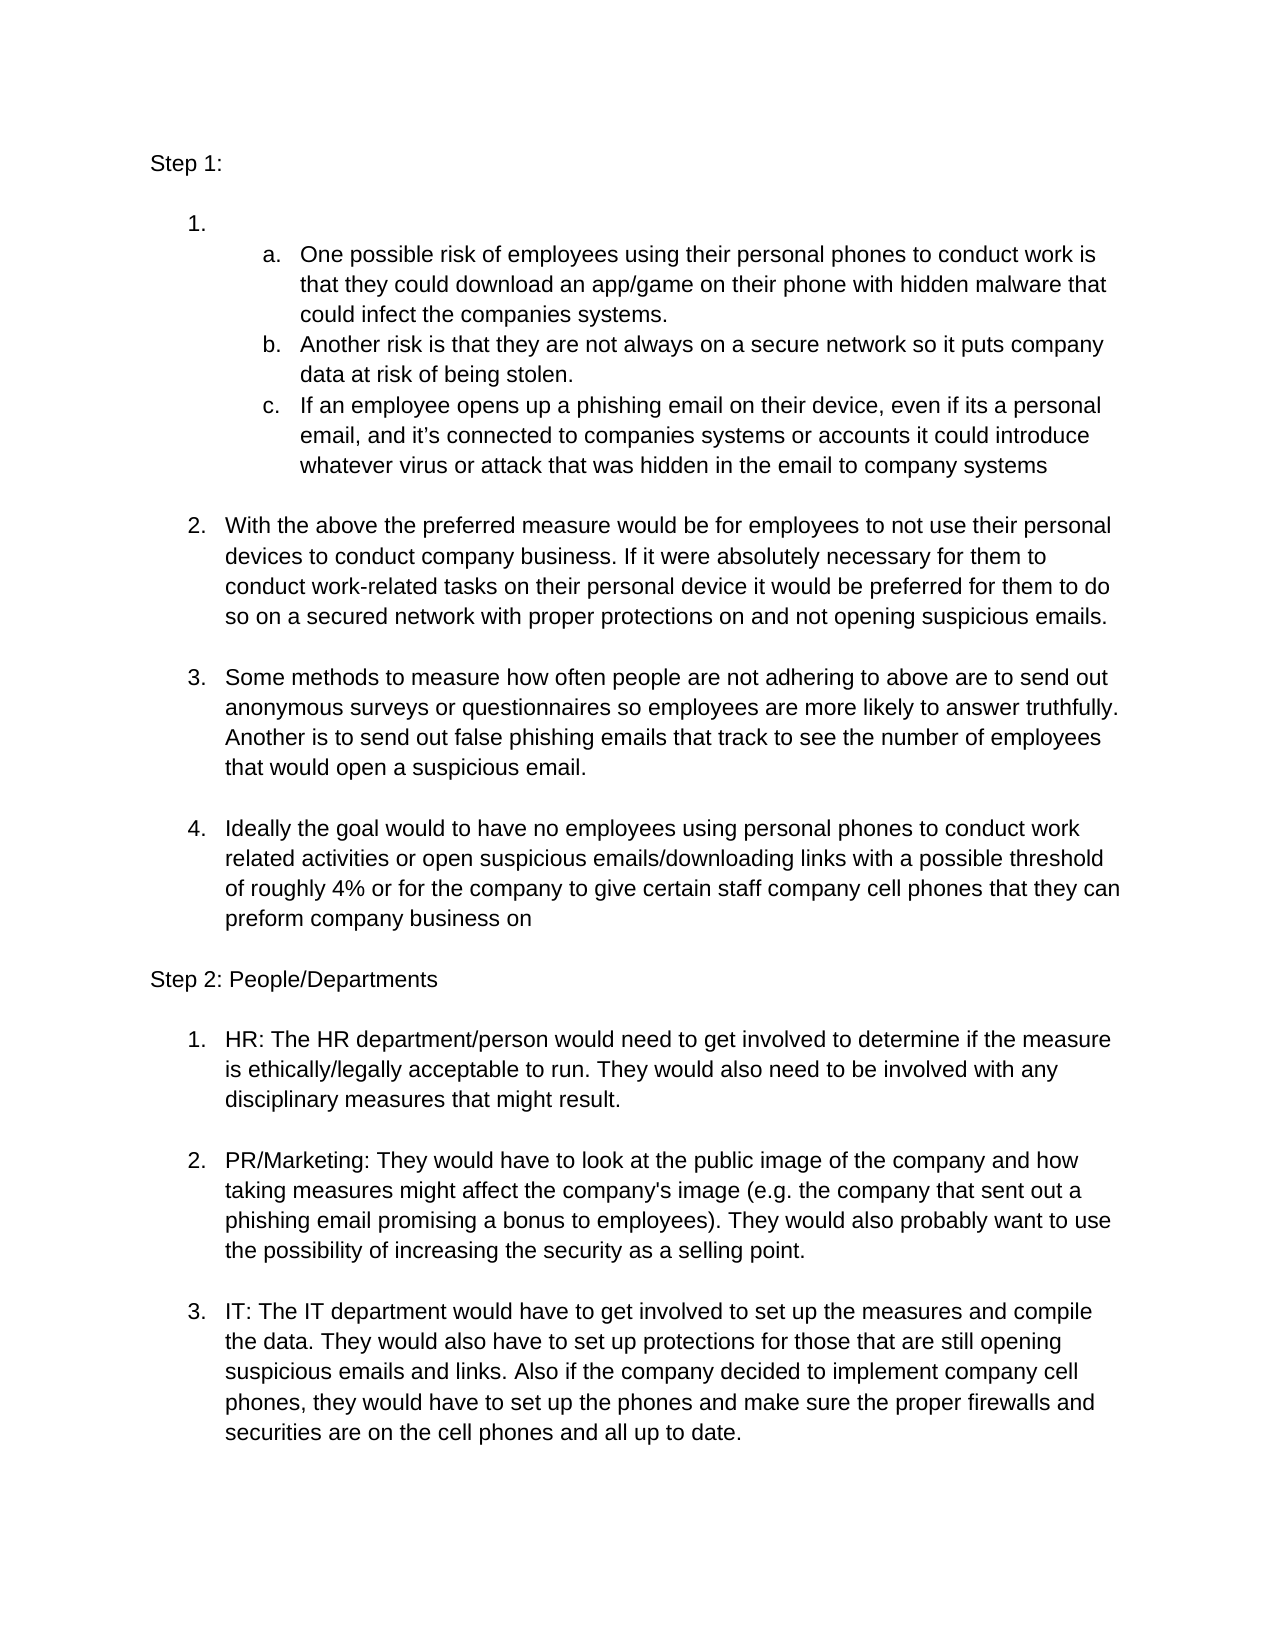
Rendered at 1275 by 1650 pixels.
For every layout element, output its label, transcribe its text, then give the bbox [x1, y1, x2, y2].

list Some methods to measure how often people are not adhering to above are to send out anonymous surveys or questionnaires so employees are more likely to answer truthfully. Another is to send out false phishing emails that track to see the number of employees that would open a suspicious email. [187, 663, 1125, 781]
list IT: The IT department would have to get involved to set up the measures and compile the data. They would also have to set up protections for those that are still opening suspicious emails and links. Also if the company decided to implement company cell phones, they would have to set up the phones and make sure the proper firewalls and securities are on the cell phones and all up to date. [187, 1298, 1125, 1445]
list Another risk is that they are not always on a secure network so it puts company data at risk of being stolen. [262, 331, 1125, 388]
text Step 1: [150, 150, 1125, 176]
list HR: The HR department/person would need to get involved to determine if the measure is ethically/legally acceptable to run. They would also need to be involved with any disciplinary measures that might result. [187, 1026, 1125, 1113]
list One possible risk of employees using their personal phones to conduct work is that they could download an app/game on their phone with hidden malware that could infect the companies systems. [262, 241, 1125, 327]
list PR/Marketing: They would have to look at the public image of the company and how taking measures might affect the company's image (e.g. the company that sent out a phishing email promising a bonus to employees). They would also probably want to use the possibility of increasing the security as a selling point. [187, 1147, 1125, 1264]
list If an employee opens up a phishing email on their device, even if its a personal email, and it’s connected to companies systems or accounts it could introduce whatever virus or attack that was hidden in the email to company systems [262, 392, 1125, 478]
list With the above the preferred measure would be for employees to not use their personal devices to conduct company business. If it were absolutely necessary for them to conduct work-related tasks on their personal device it would be preferred for them to do so on a secured network with proper protections on and not opening suspicious emails. [187, 512, 1125, 629]
list Ideally the goal would to have no employees using personal phones to conduct work related activities or open suspicious emails/downloading links with a possible threshold of roughly 4% or for the company to give certain staff company cell phones that they can preform company business on [187, 814, 1125, 932]
text Step 2: People/Departments [150, 966, 1125, 992]
